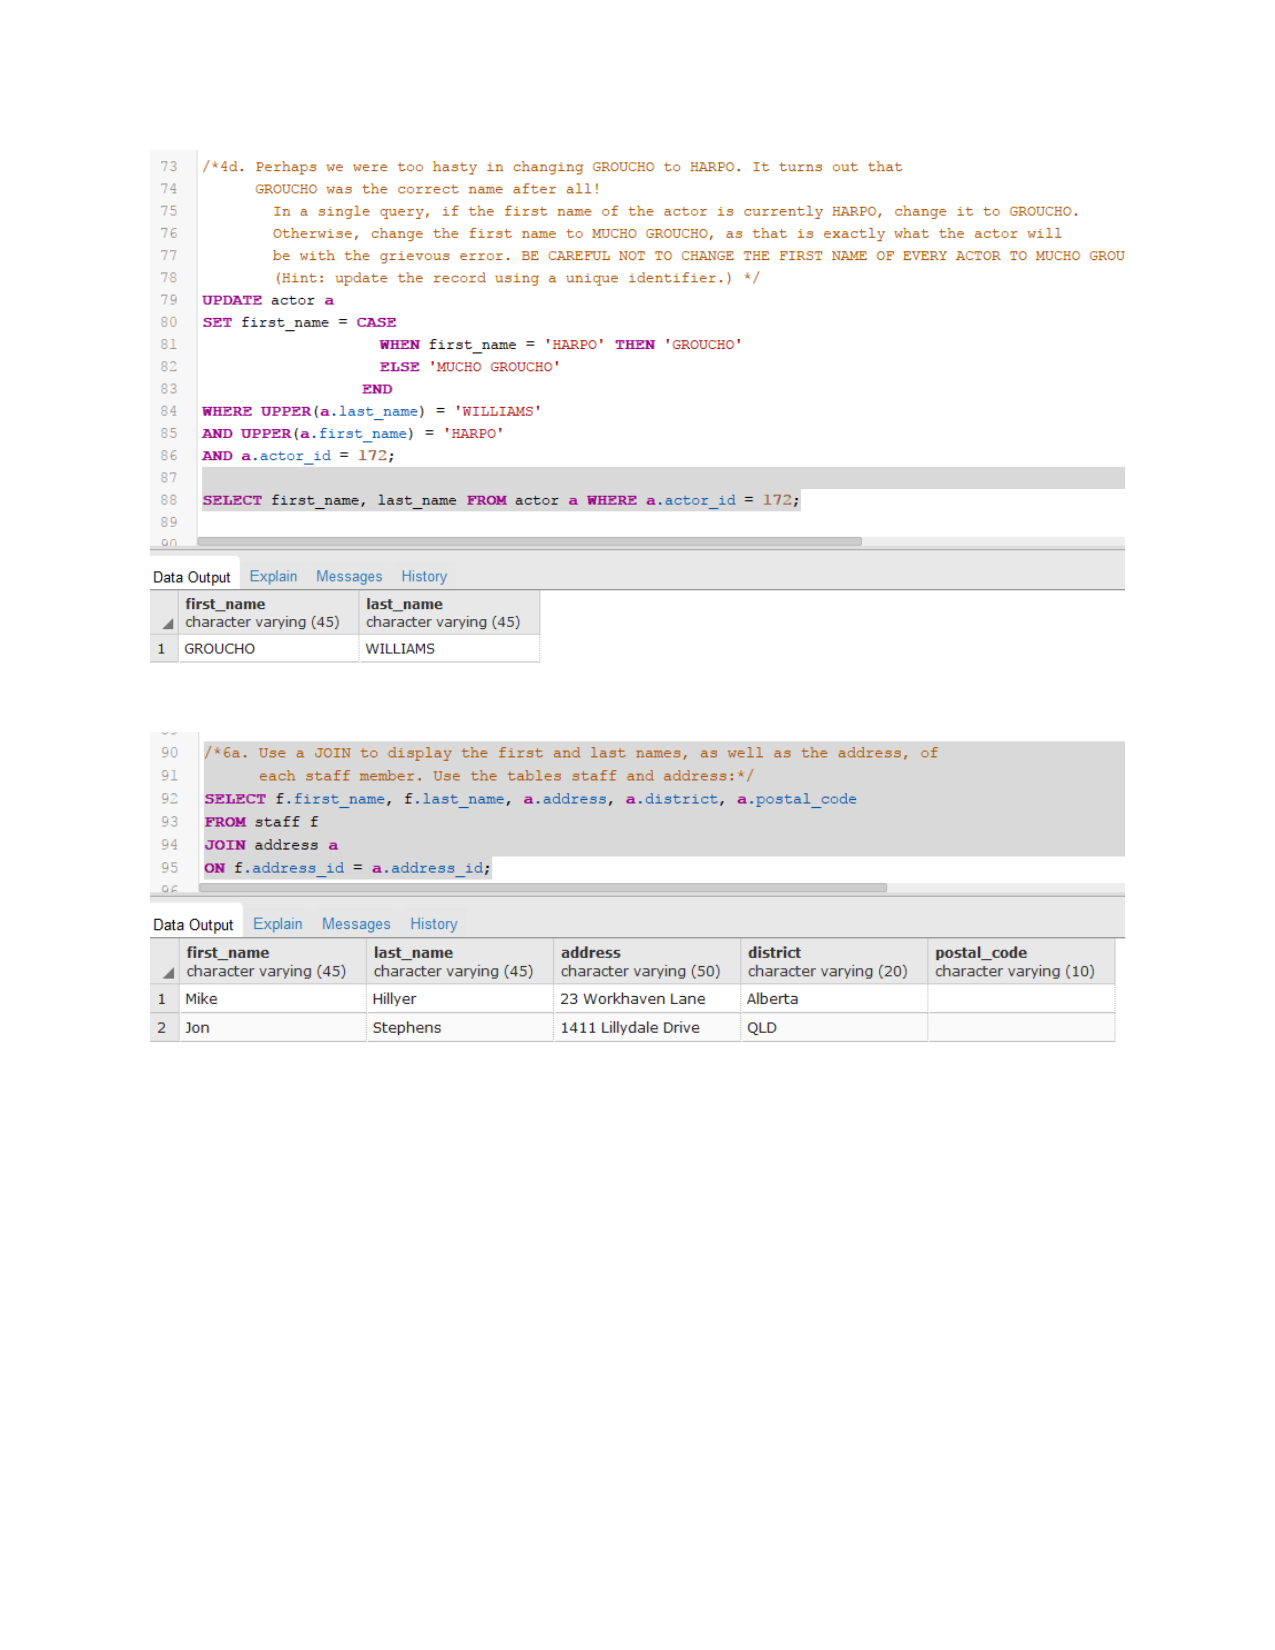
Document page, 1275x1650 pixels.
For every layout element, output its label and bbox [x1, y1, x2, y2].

picture [150, 150, 1125, 667]
picture [150, 732, 1125, 1049]
